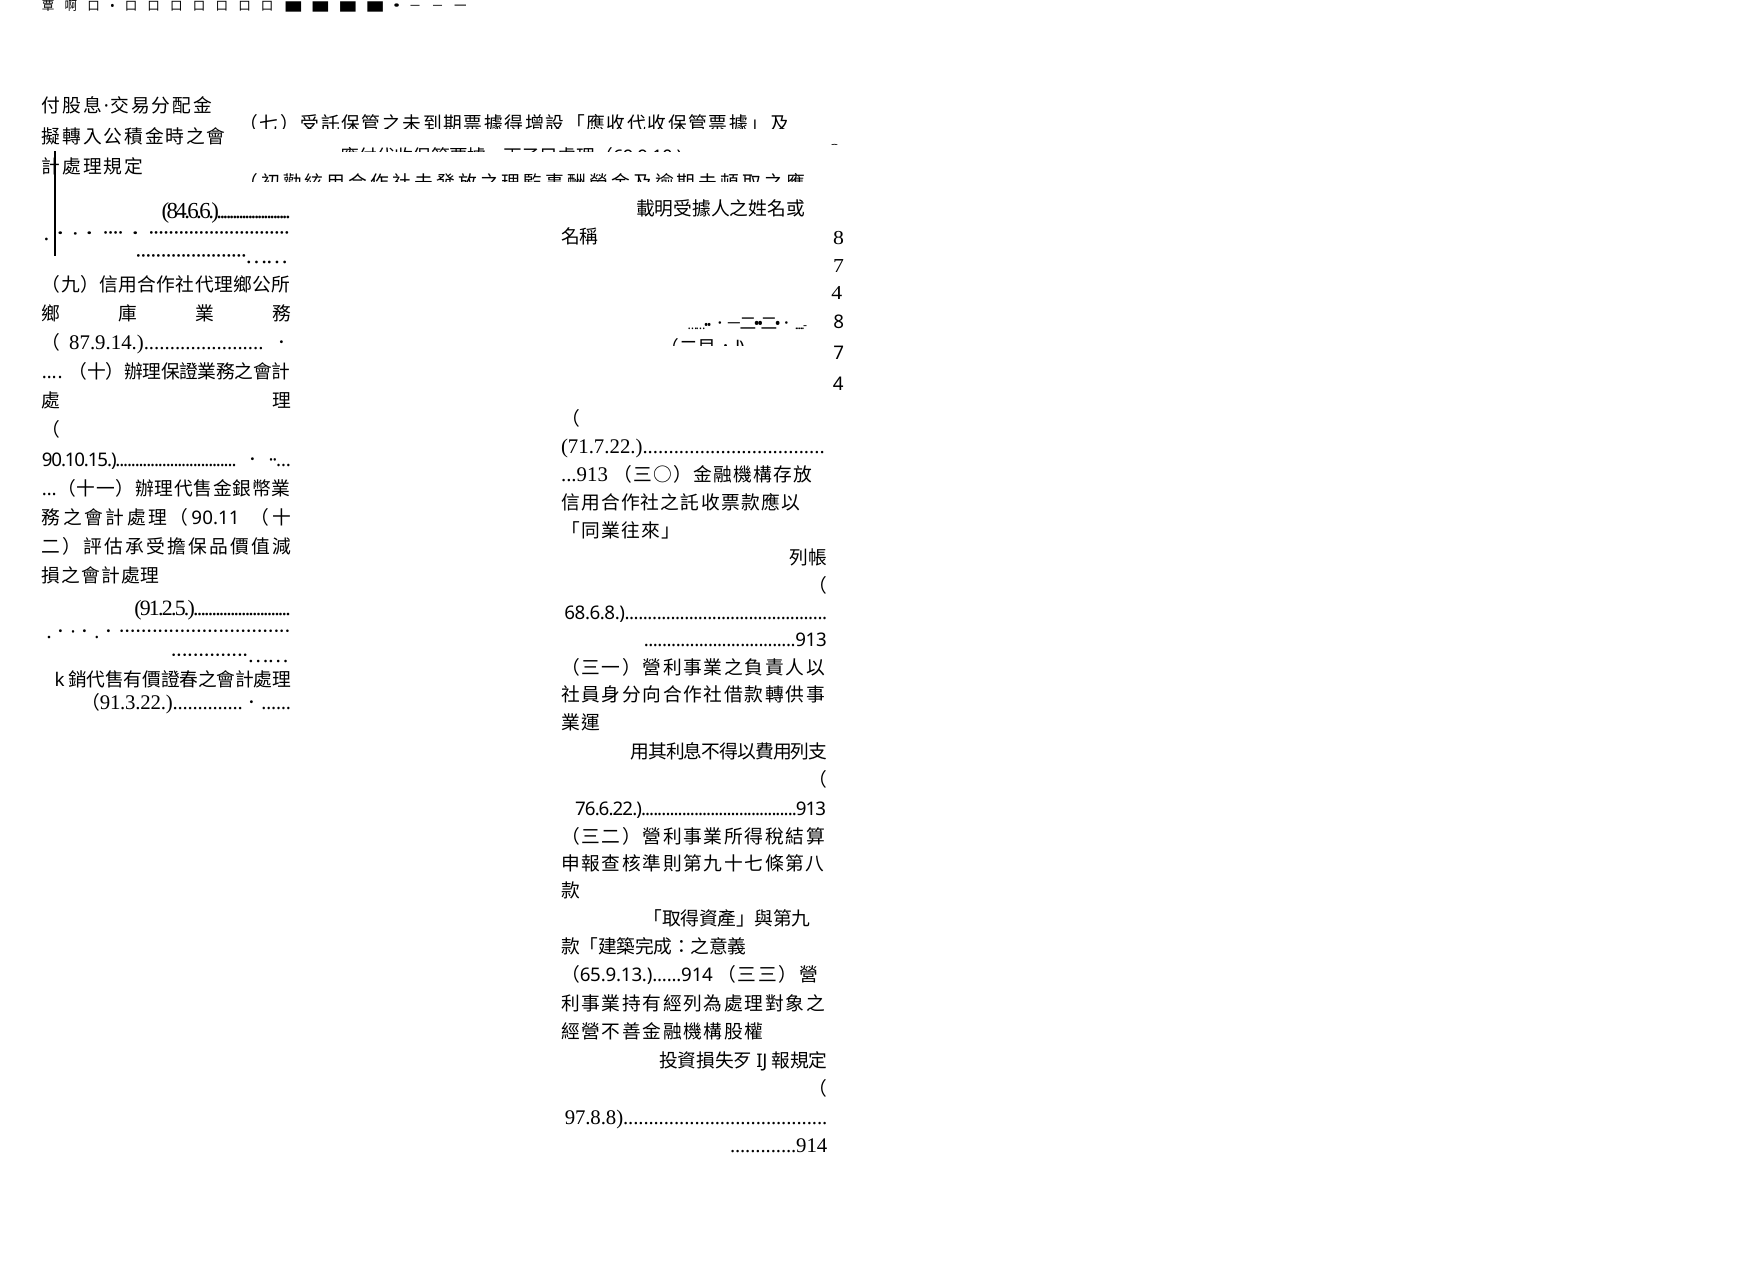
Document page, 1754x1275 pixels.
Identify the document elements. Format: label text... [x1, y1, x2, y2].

text 投資損失歹IJ報規定（97.8.8).....................................................914 [561, 1044, 827, 1158]
text （九）信用合作社代理鄉公所鄉庫業務（87.9.14.).......................．…. （十）辦理保證業務之會計處理（90.10.15.)...............................．··……（十一）辦理代售金銀幣業務之會計處理（90.11 （十二）評估承受擔保品價值減損之會計處理 [42, 268, 291, 588]
text 列帳（68.6.8.).............................................................................913 [561, 543, 827, 652]
text （三二）營利事業所得稅結算申報查核準則第九十七條第八款 [561, 821, 827, 903]
text (84.6.6.)........................．·．····．··················································…… [42, 188, 291, 268]
text （三一）營利事業之負責人以社員身分向合作社借款轉供事業運 [561, 652, 827, 735]
text 付股息·交易分配金擬轉入公積金時之會計處理規定 [42, 88, 291, 180]
text 「取得資產」與第九款「建築完成：之意義（65.9.13.)......914 （三三）營利事業持有經列為處理對象之經營不善金融機構股權 [561, 903, 827, 1044]
text 覃啊口•口口口口口口口■■■■•－－一 [42, 0, 827, 13]
text k銷代售有價證春之會計處理（91.3.22.)..............．…… [42, 668, 291, 714]
text (91.2.5.)...........................．·．.．·············································…… [42, 596, 291, 668]
text 用其利息不得以費用列支（76.6.22.)......................................913 [561, 735, 827, 821]
text 載明受據人之姓名或名稱（(71.7.22.)......................................913 （三○）金融機構存放信用合作社之託收票款應以「同業往來」 [561, 88, 827, 543]
